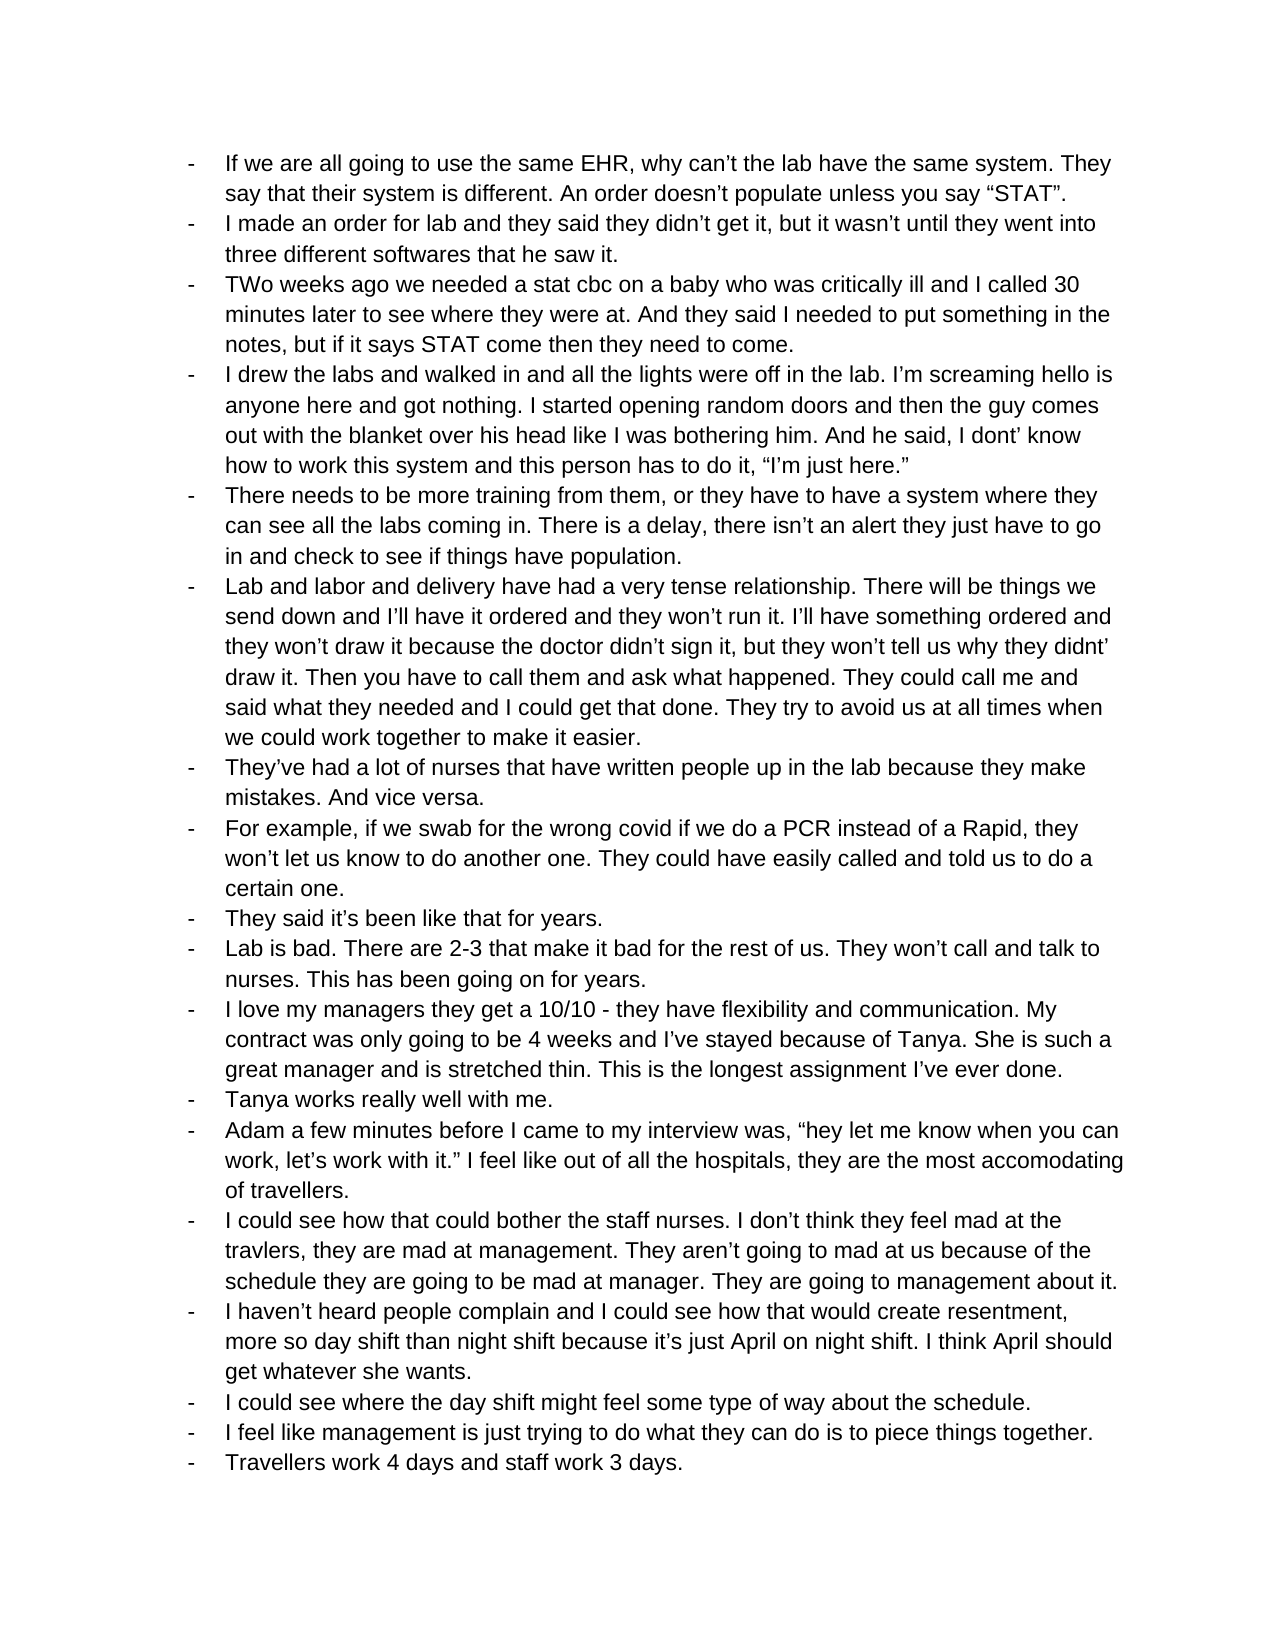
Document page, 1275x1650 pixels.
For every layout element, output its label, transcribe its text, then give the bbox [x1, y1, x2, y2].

list Tanya works really well with me. [187, 1086, 1125, 1113]
list Lab and labor and delivery have had a very tense relationship. There will be things we send down and I’ll have it ordered and they won’t run it. I’ll have something ordered and they won’t draw it because the doctor didn’t sign it, but they won’t tell us why they didnt’ draw it. Then you have to call them and ask what happened. They could call me and said what they needed and I could get that done. They try to avoid us at all times when we could work together to make it easier. [187, 573, 1125, 750]
list I could see where the day shift might feel some type of way about the schedule. [187, 1388, 1125, 1415]
list Adam a few minutes before I came to my interview was, “hey let me know when you can work, let’s work with it.” I feel like out of all the hospitals, they are the most accomodating of travellers. [187, 1117, 1125, 1203]
list I love my managers they get a 10/10 - they have flexibility and communication. My contract was only going to be 4 weeks and I’ve stayed because of Tanya. She is such a great manager and is stretched thin. This is the longest assignment I’ve ever done. [187, 996, 1125, 1083]
list If we are all going to use the same EHR, why can’t the lab have the same system. They say that their system is different. An order doesn’t populate unless you say “STAT”. [187, 150, 1125, 207]
list Travellers work 4 days and staff work 3 days. [187, 1449, 1125, 1475]
list TWo weeks ago we needed a stat cbc on a baby who was critically ill and I called 30 minutes later to see where they were at. And they said I needed to put something in the notes, but if it says STAT come then they need to come. [187, 271, 1125, 358]
list I could see how that could bother the staff nurses. I don’t think they feel mad at the travlers, they are mad at management. They aren’t going to mad at us because of the schedule they are going to be mad at manager. They are going to management about it. [187, 1207, 1125, 1294]
list I feel like management is just trying to do what they can do is to piece things together. [187, 1419, 1125, 1445]
list Lab is bad. There are 2-3 that make it bad for the rest of us. They won’t call and talk to nurses. This has been going on for years. [187, 935, 1125, 992]
list I haven’t heard people complain and I could see how that would create resentment, more so day shift than night shift because it’s just April on night shift. I think April should get whatever she wants. [187, 1298, 1125, 1385]
list For example, if we swab for the wrong covid if we do a PCR instead of a Rapid, they won’t let us know to do another one. They could have easily called and told us to do a certain one. [187, 814, 1125, 901]
list I drew the labs and walked in and all the lights were off in the lab. I’m screaming hello is anyone here and got nothing. I started opening random doors and then the guy comes out with the blanket over his head like I was bothering him. And he said, I dont’ know how to work this system and this person has to do it, “I’m just here.” [187, 361, 1125, 478]
list They’ve had a lot of nurses that have written people up in the lab because they make mistakes. And vice versa. [187, 754, 1125, 811]
list I made an order for lab and they said they didn’t get it, but it wasn’t until they went into three different softwares that he saw it. [187, 210, 1125, 267]
list They said it’s been like that for years. [187, 905, 1125, 932]
list There needs to be more training from them, or they have to have a system where they can see all the labs coming in. There is a delay, there isn’t an alert they just have to go in and check to see if things have population. [187, 482, 1125, 569]
